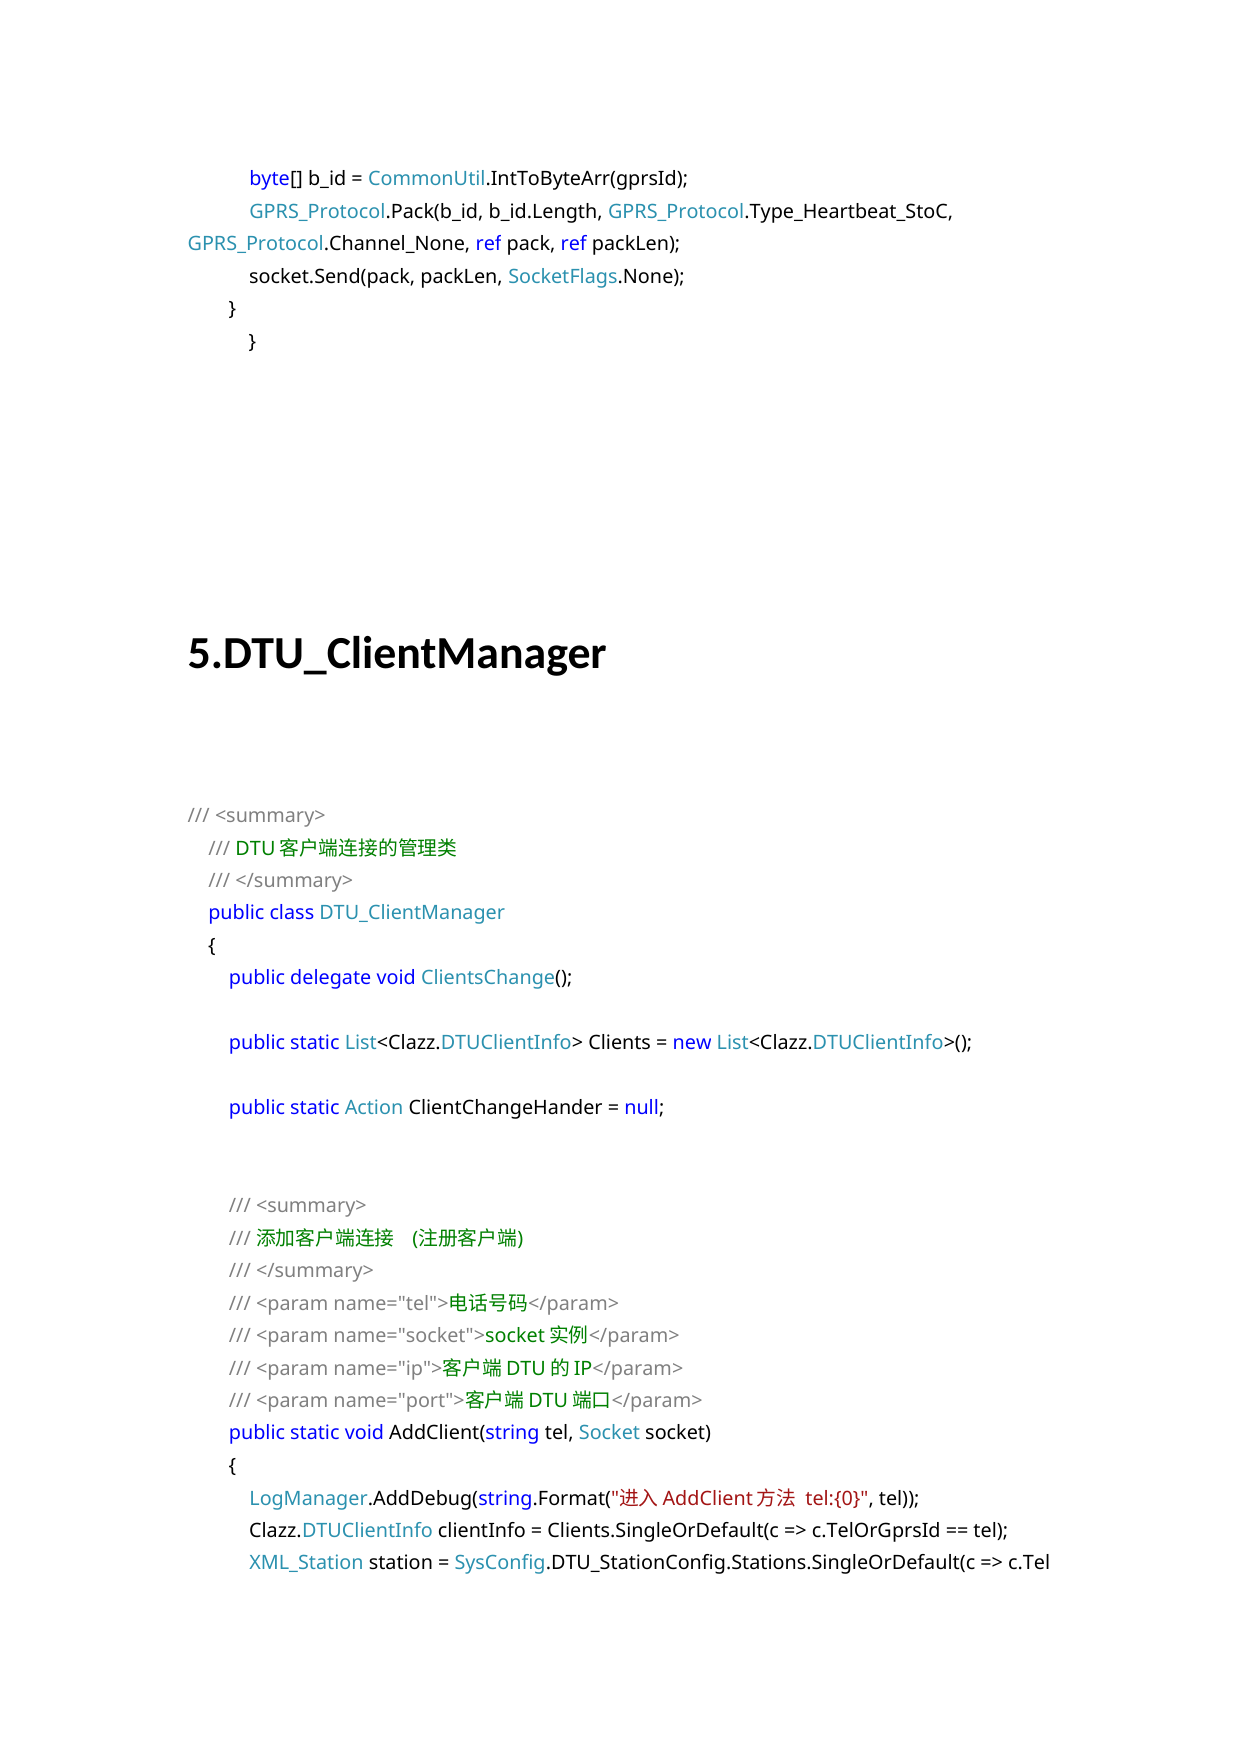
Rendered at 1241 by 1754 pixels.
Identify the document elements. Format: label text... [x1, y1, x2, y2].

text public class DTU_ClientManager [187, 896, 1053, 928]
text /// </summary> [187, 1253, 1053, 1286]
text /// <summary> [187, 1188, 1053, 1221]
text public delegate void ClientsChange(); [187, 961, 1053, 993]
text /// DTU客户端连接的管理类 [187, 831, 1053, 863]
text public static void AddClient(string tel, Socket socket) [187, 1416, 1053, 1448]
text /// 添加客户端连接 (注册客户端) [187, 1221, 1053, 1253]
text } [187, 292, 1053, 324]
text /// <param name="tel">电话号码</param> [187, 1286, 1053, 1318]
text public static List<Clazz.DTUClientInfo> Clients = new List<Clazz.DTUClientInfo>(); [187, 1026, 1053, 1058]
text LogManager.AddDebug(string.Format("进入AddClient方法 tel:{0}", tel)); [187, 1481, 1053, 1513]
text } [187, 324, 1053, 357]
text public static Action ClientChangeHander = null; [187, 1091, 1053, 1123]
text Clazz.DTUClientInfo clientInfo = Clients.SingleOrDefault(c => c.TelOrGprsId == tel); [187, 1513, 1053, 1546]
subtitle 5.DTU_ClientManager [187, 620, 1053, 685]
text /// <summary> [187, 798, 1053, 831]
text /// </summary> [187, 863, 1053, 896]
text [187, 1546, 1053, 1578]
text /// <param name="ip">客户端DTU的IP</param> [187, 1351, 1053, 1383]
text GPRS_Protocol.Pack(b_id, b_id.Length, GPRS_Protocol.Type_Heartbeat_StoC, GPRS_Protocol.Channel_None, ref pack, ref packLen); [187, 194, 1053, 259]
text /// <param name="port">客户端DTU端口</param> [187, 1383, 1053, 1416]
text socket.Send(pack, packLen, SocketFlags.None); [187, 259, 1053, 292]
text byte[] b_id = CommonUtil.IntToByteArr(gprsId); [187, 162, 1053, 194]
text { [187, 928, 1053, 961]
text { [187, 1448, 1053, 1481]
text /// <param name="socket">socket实例</param> [187, 1318, 1053, 1351]
